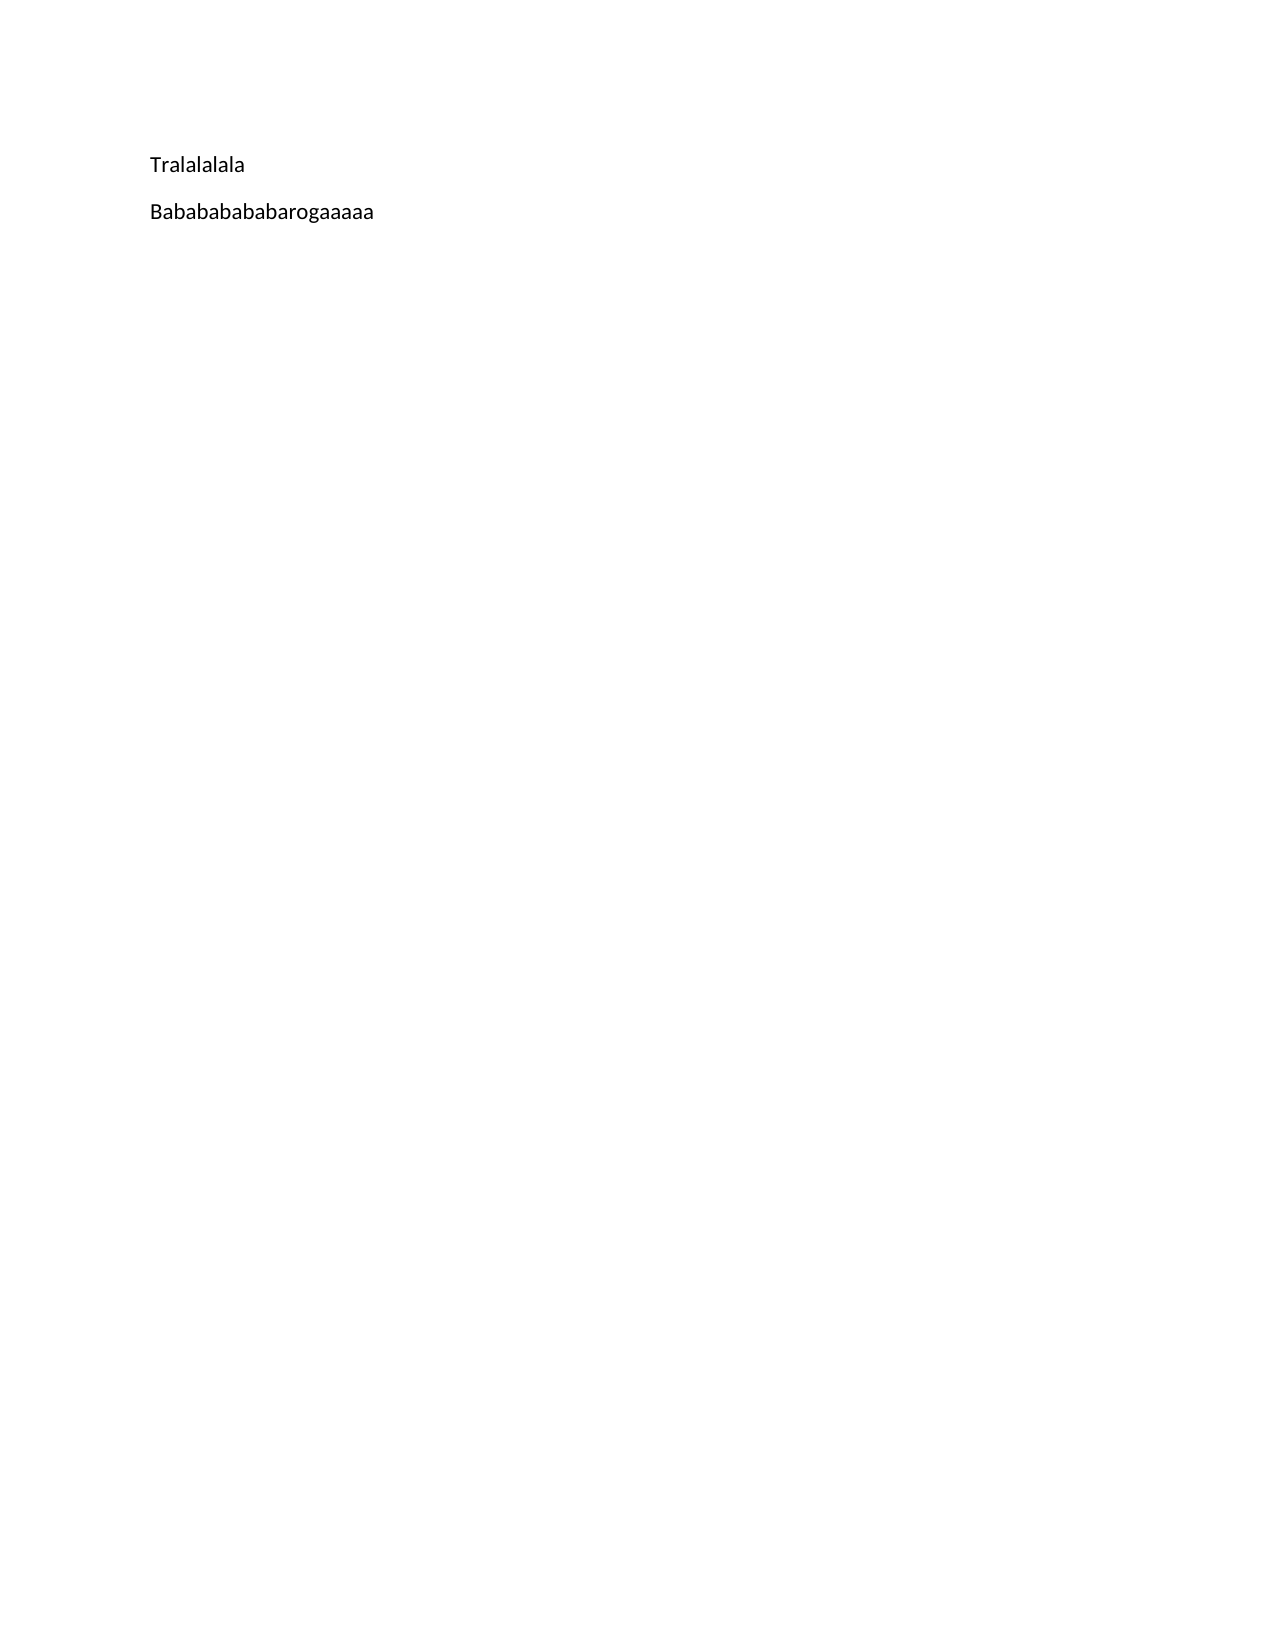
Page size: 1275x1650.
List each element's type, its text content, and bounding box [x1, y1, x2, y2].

text Tralalalala [150, 150, 1125, 178]
text Babababababarogaaaaa [150, 197, 1125, 225]
